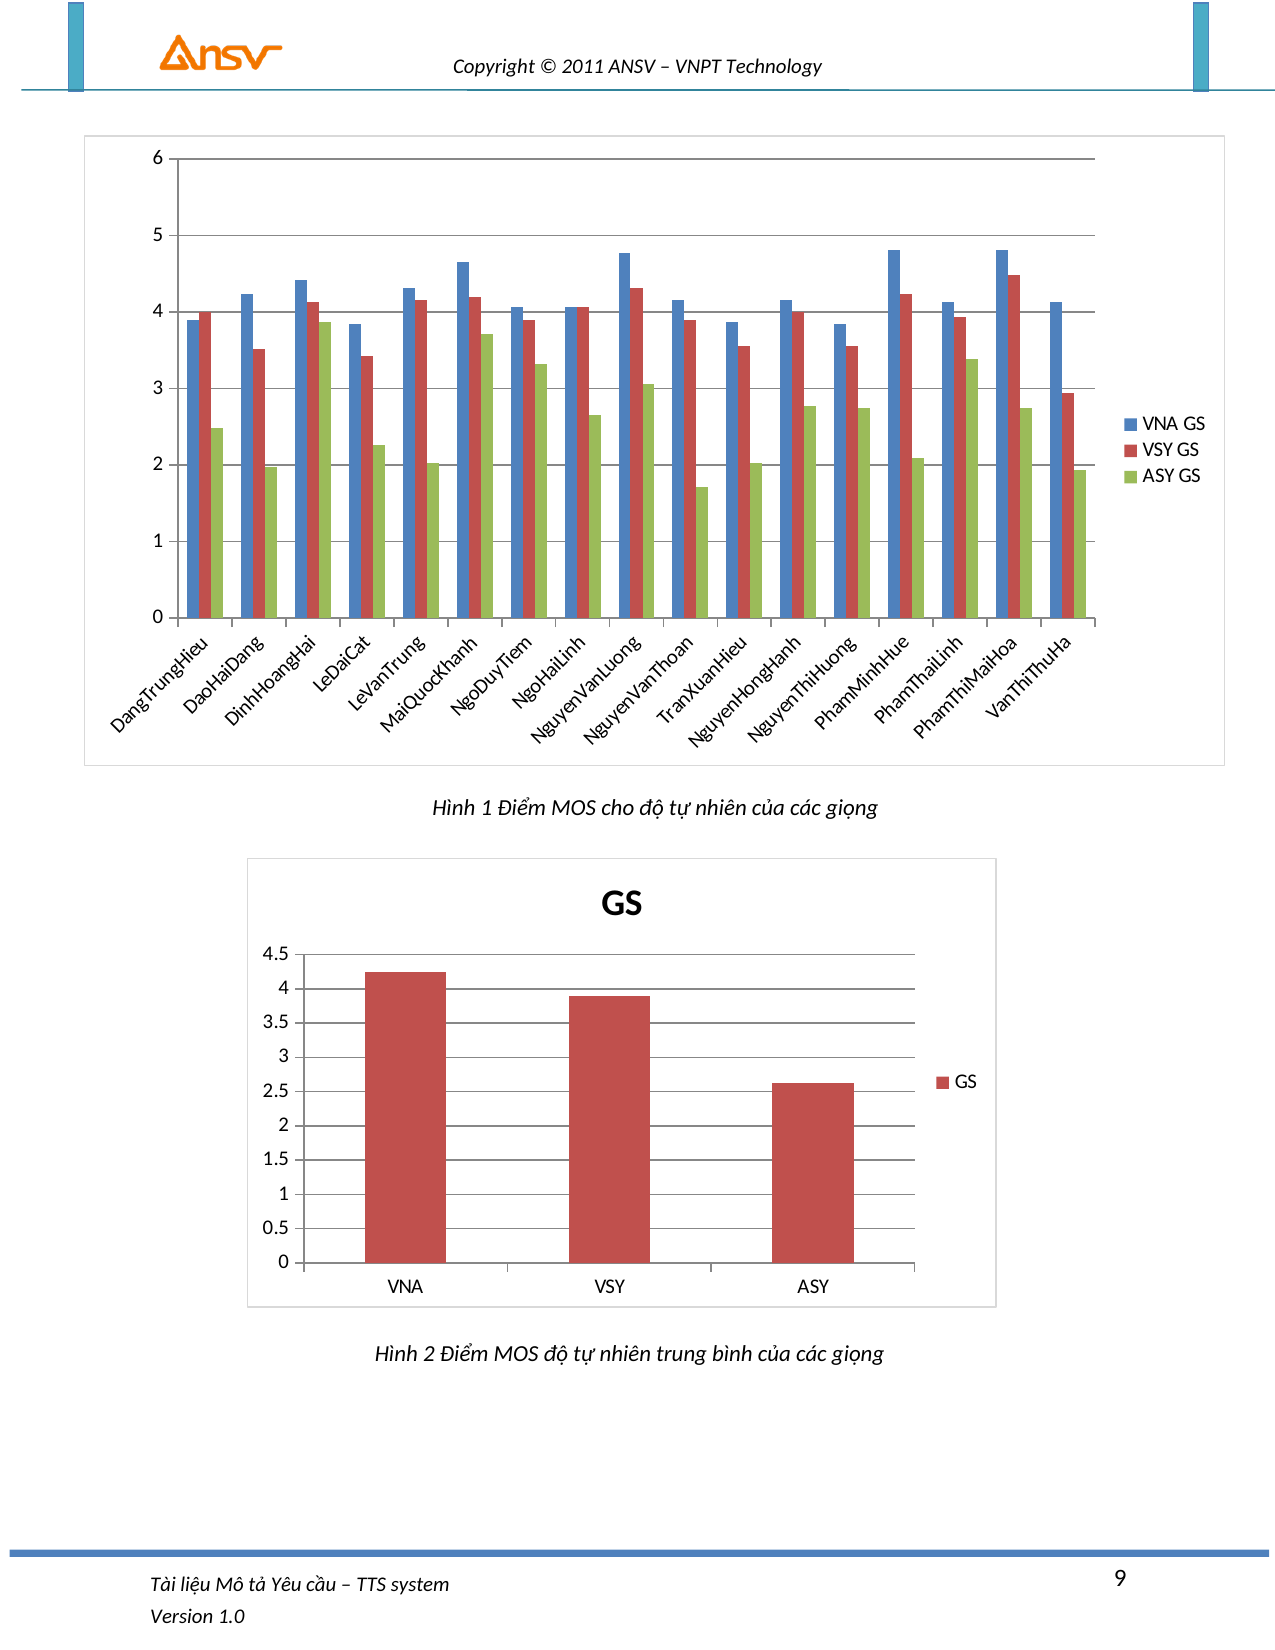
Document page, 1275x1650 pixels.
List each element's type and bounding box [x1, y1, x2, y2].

picture [150, 29, 292, 74]
